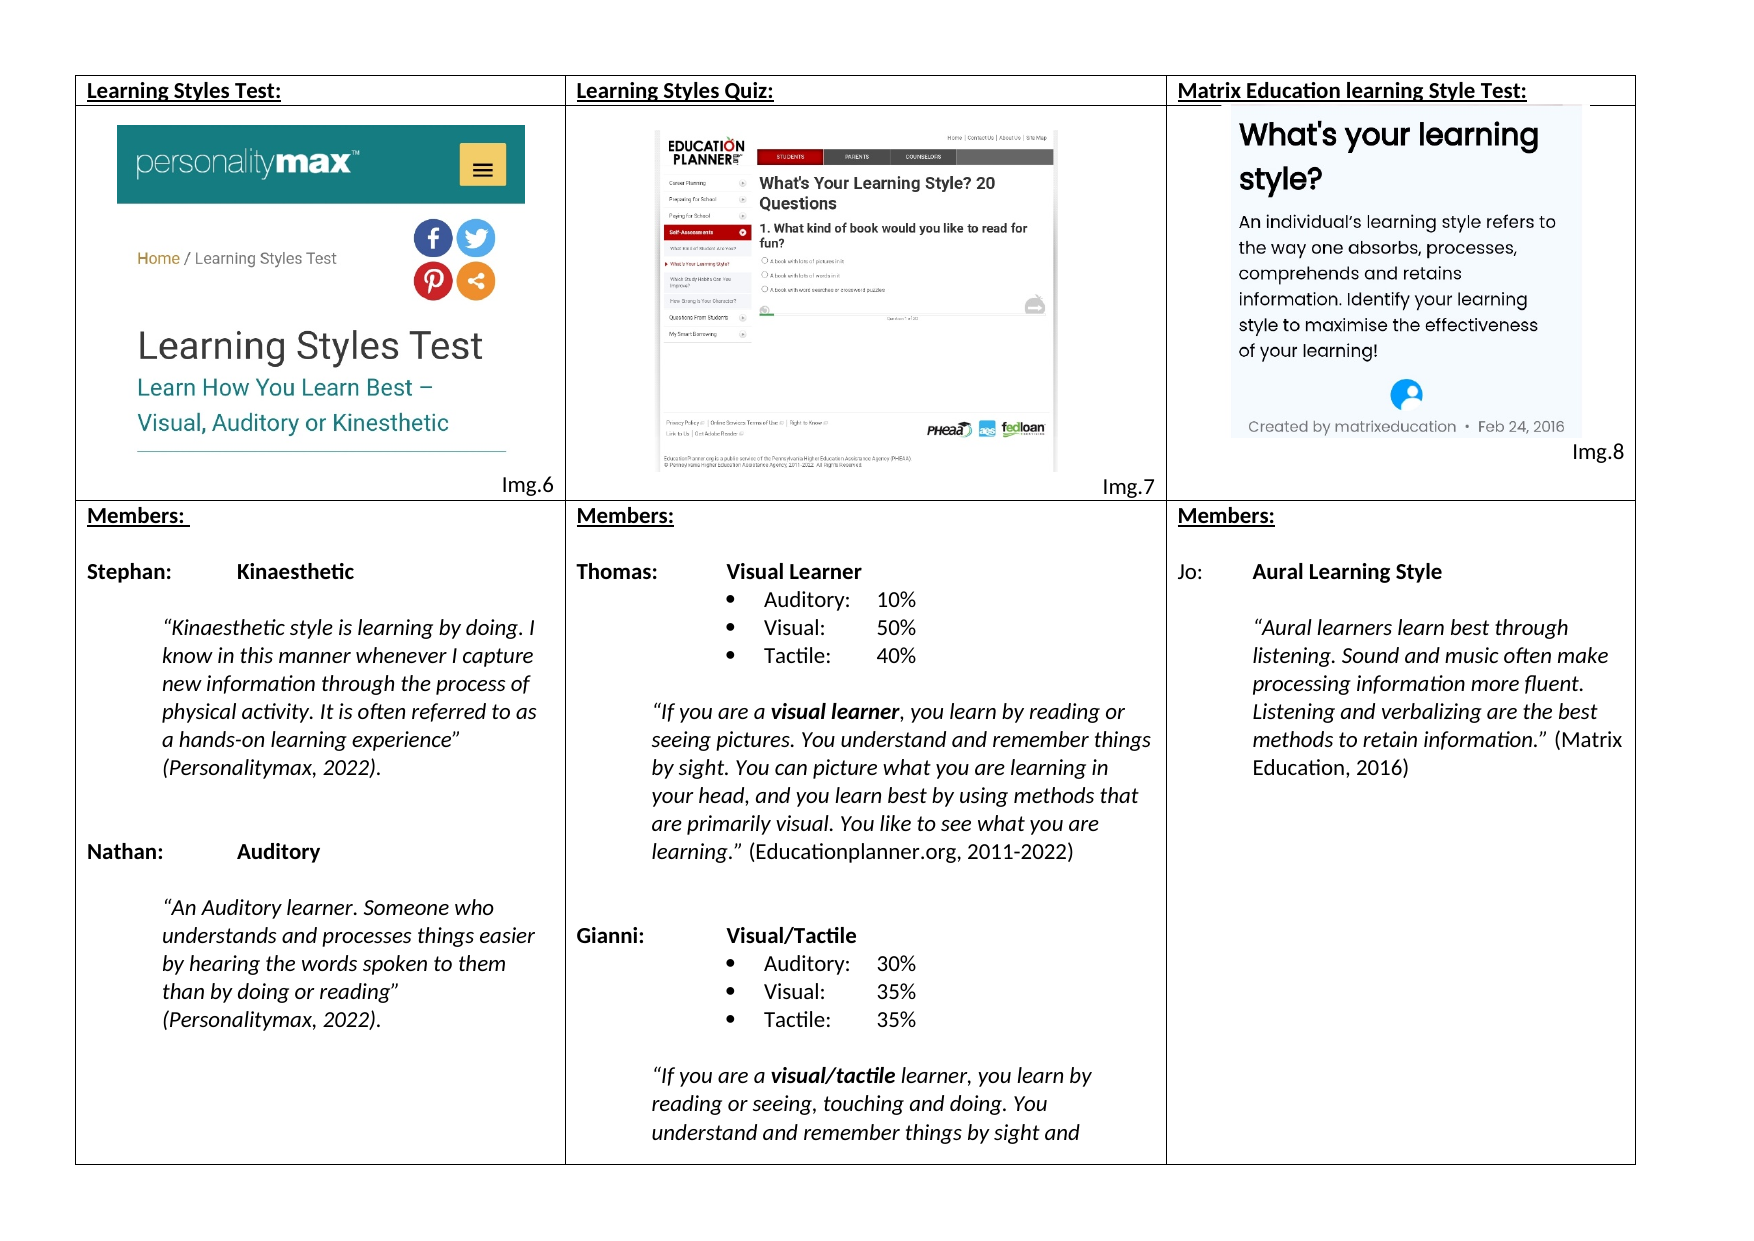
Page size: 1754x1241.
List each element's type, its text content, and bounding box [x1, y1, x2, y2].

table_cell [76, 501, 565, 1164]
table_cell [1167, 501, 1635, 1164]
picture [654, 130, 1058, 472]
table_cell Img.6 [76, 106, 565, 500]
picture [117, 125, 525, 471]
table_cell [566, 501, 1166, 1164]
table_cell Img.7 [566, 106, 1166, 500]
table_cell Img.8 [1167, 106, 1635, 500]
picture [1221, 104, 1590, 438]
table_header Learning Styles Quiz: [566, 76, 1166, 104]
table_header Matrix Education learning Style Test: [1167, 76, 1635, 104]
table_header Learning Styles Test: [76, 76, 565, 104]
